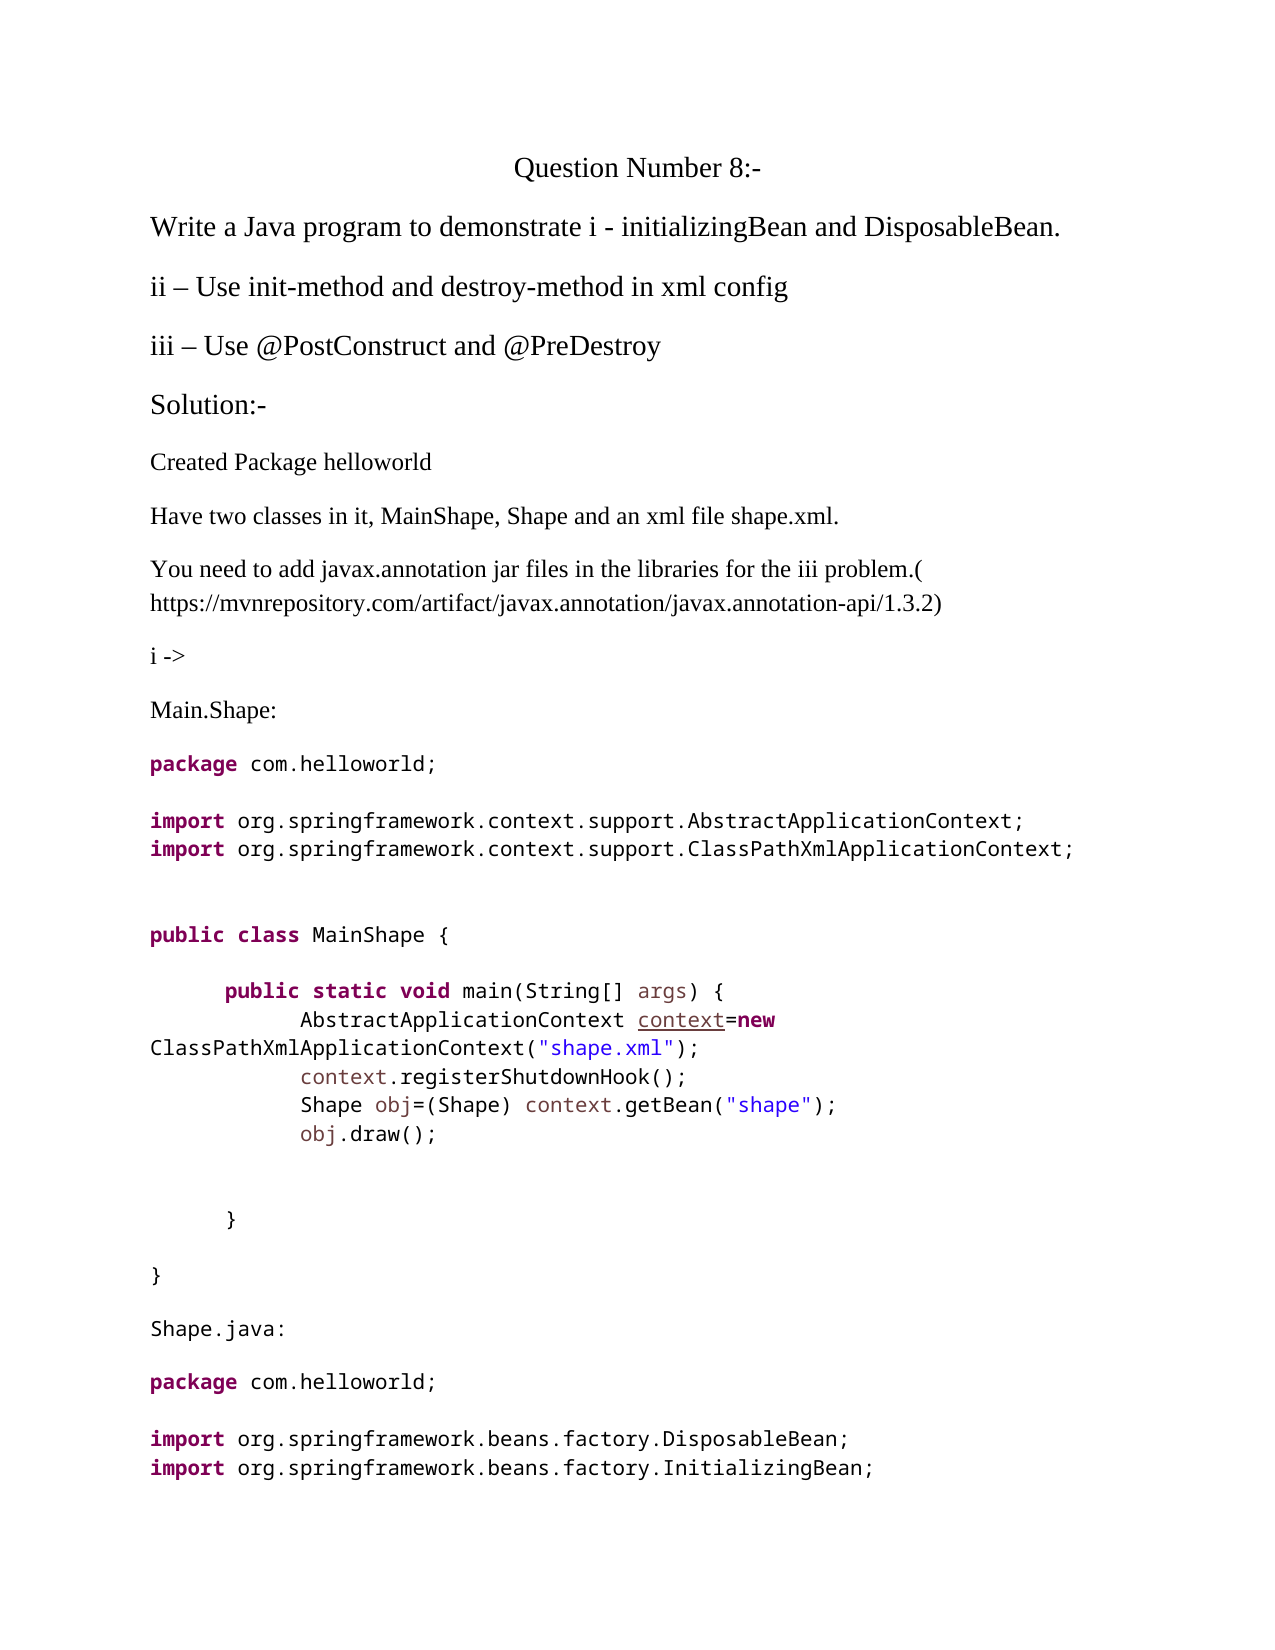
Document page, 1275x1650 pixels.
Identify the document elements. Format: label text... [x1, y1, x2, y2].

text public class MainShape { [150, 920, 1125, 948]
text You need to add javax.annotation jar files in the libraries for the iii problem.( https://mvnrepository.com/artifact/javax.annotation/javax.annotation-api/1.3.2) [150, 554, 1125, 616]
text obj.draw(); [150, 1119, 1125, 1147]
text public static void main(String[] args) { [150, 977, 1125, 1005]
text Main.Shape: [150, 695, 1125, 724]
text import org.springframework.context.support.ClassPathXmlApplicationContext; [150, 834, 1125, 863]
text Solution:- [150, 387, 1125, 421]
text Write a Java program to demonstrate i - initializingBean and DisposableBean. [150, 209, 1125, 243]
text } [150, 1204, 1125, 1232]
text Created Package helloworld [150, 447, 1125, 476]
text package com.helloworld; [150, 1367, 1125, 1396]
text ii – Use init-method and destroy-method in xml config [150, 269, 1125, 302]
text import org.springframework.beans.factory.DisposableBean; [150, 1424, 1125, 1453]
text } [150, 1261, 1125, 1289]
text import org.springframework.beans.factory.InitializingBean; [150, 1453, 1125, 1481]
text iii – Use @PostConstruct and @PreDestroy [150, 328, 1125, 362]
text package com.helloworld; [150, 749, 1125, 778]
text Have two classes in it, MainShape, Shape and an xml file shape.xml. [150, 501, 1125, 529]
text context.registerShutdownHook(); [150, 1062, 1125, 1090]
text Shape obj=(Shape) context.getBean("shape"); [150, 1090, 1125, 1119]
text i -> [150, 641, 1125, 670]
text AbstractApplicationContext context=new ClassPathXmlApplicationContext("shape.xml"); [150, 1005, 1125, 1062]
text Question Number 8:- [150, 150, 1125, 183]
text import org.springframework.context.support.AbstractApplicationContext; [150, 806, 1125, 834]
text Shape.java: [150, 1314, 1125, 1342]
